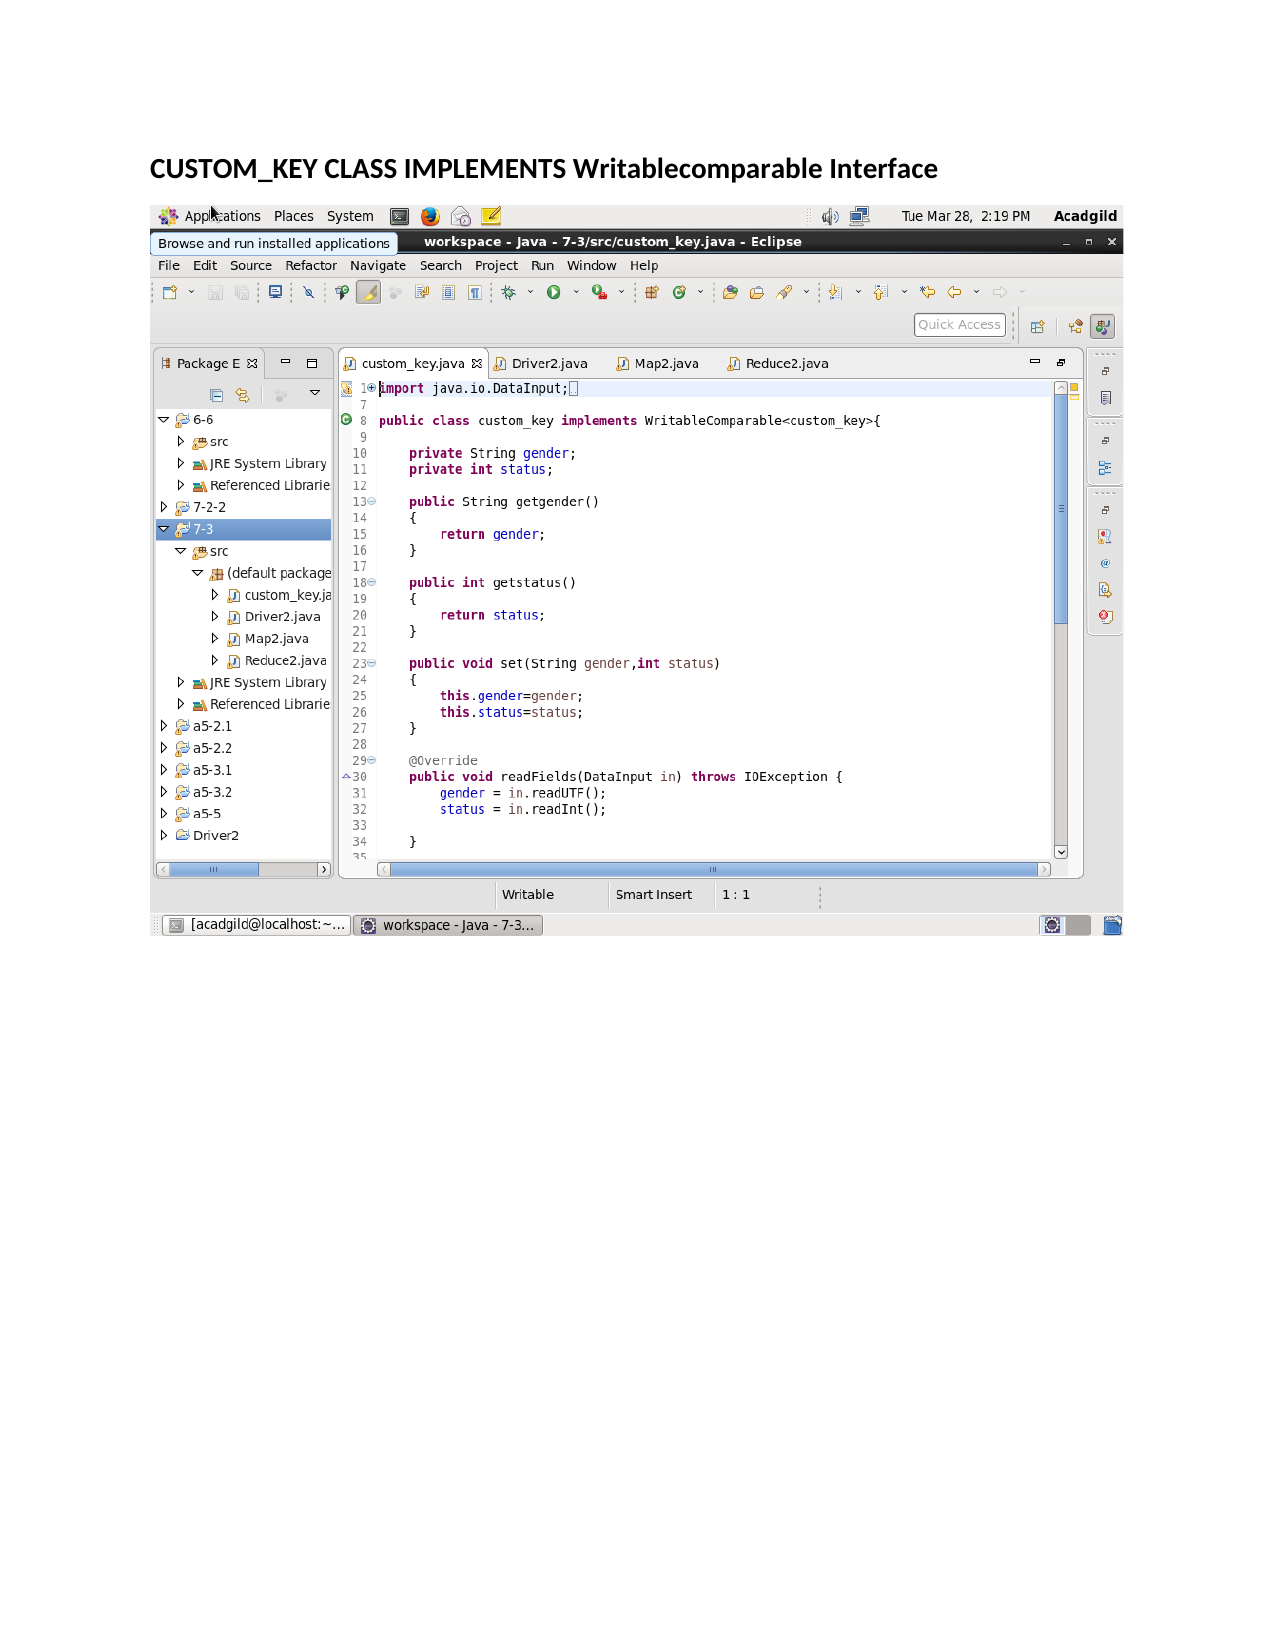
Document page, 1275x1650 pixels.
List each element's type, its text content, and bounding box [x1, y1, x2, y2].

text CUSTOM_KEY CLASS IMPLEMENTS Writablecomparable Interface [150, 150, 1125, 186]
picture [150, 205, 1124, 936]
